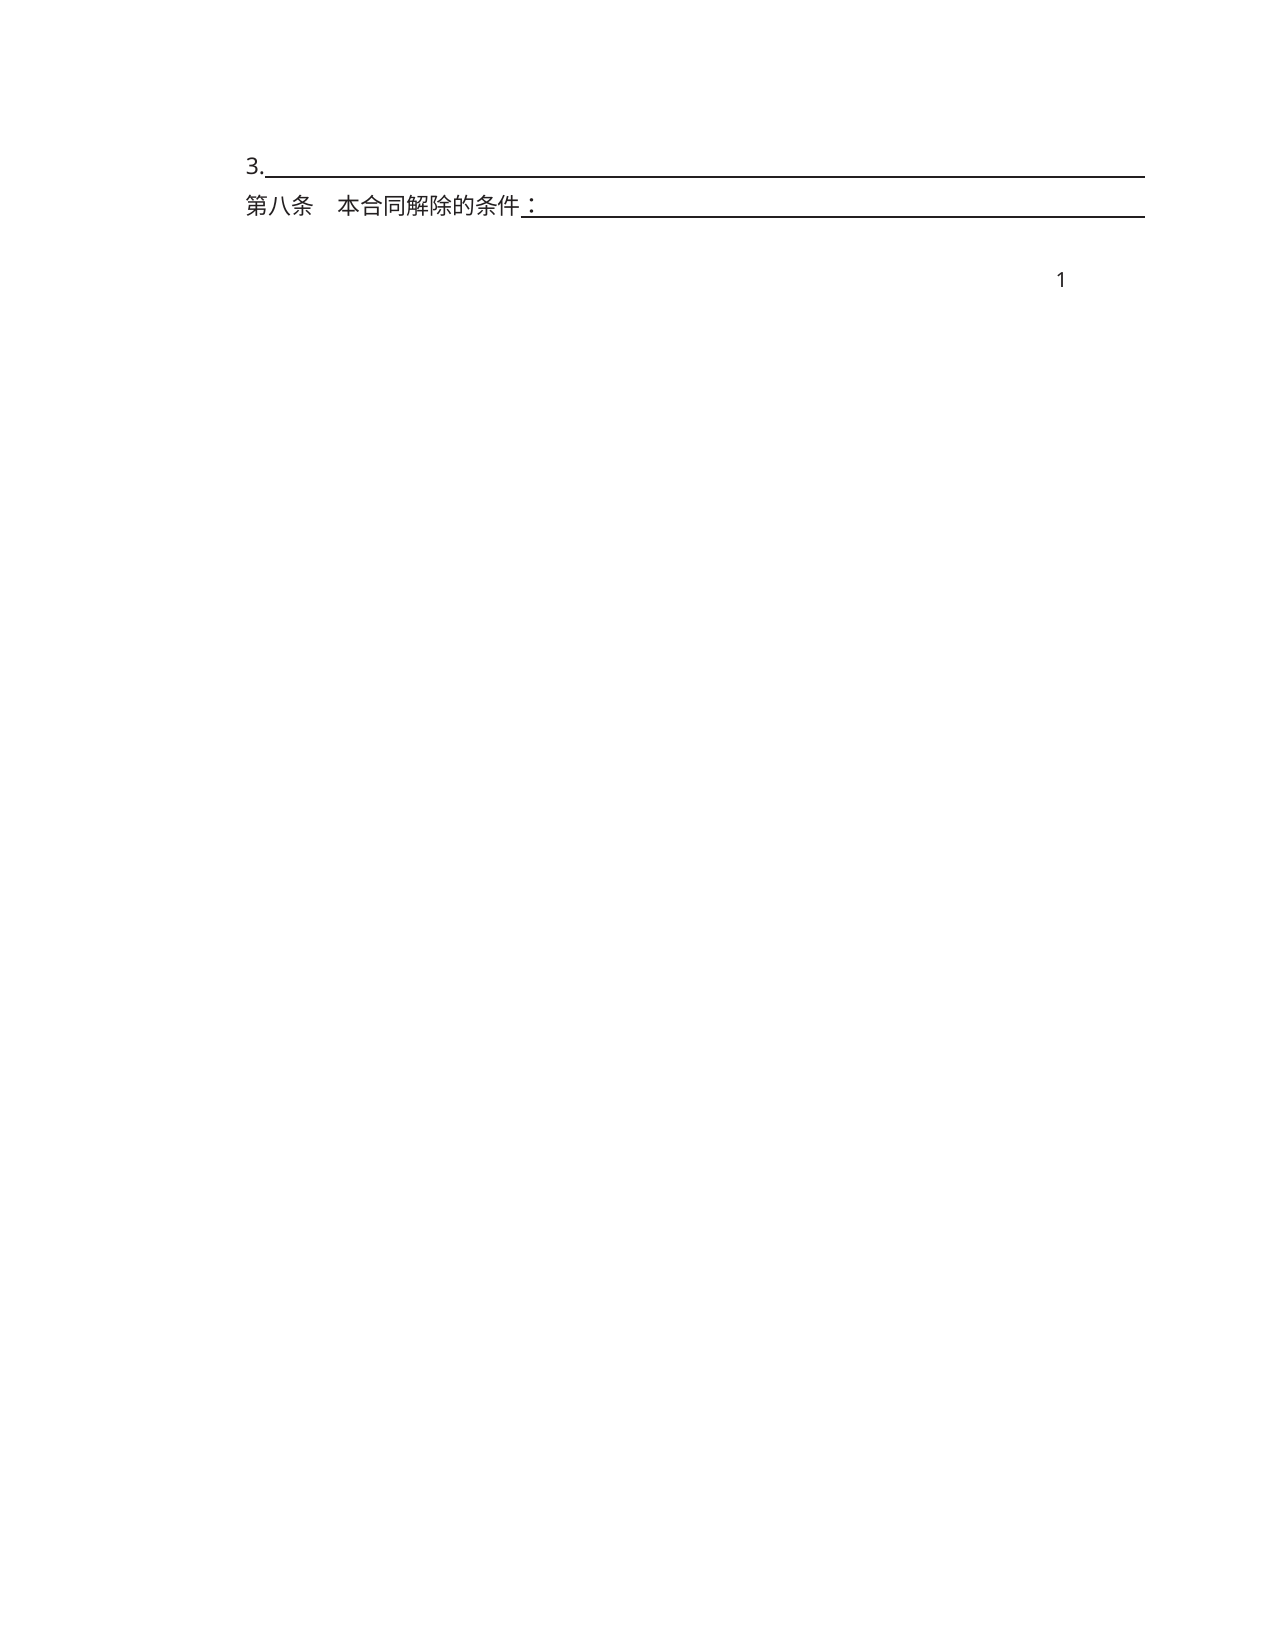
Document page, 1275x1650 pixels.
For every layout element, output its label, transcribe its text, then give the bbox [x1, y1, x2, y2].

text 1 [187, 266, 1067, 294]
text 第八条 本合同解除的条件： [246, 190, 1087, 221]
text 3. [246, 150, 1087, 181]
